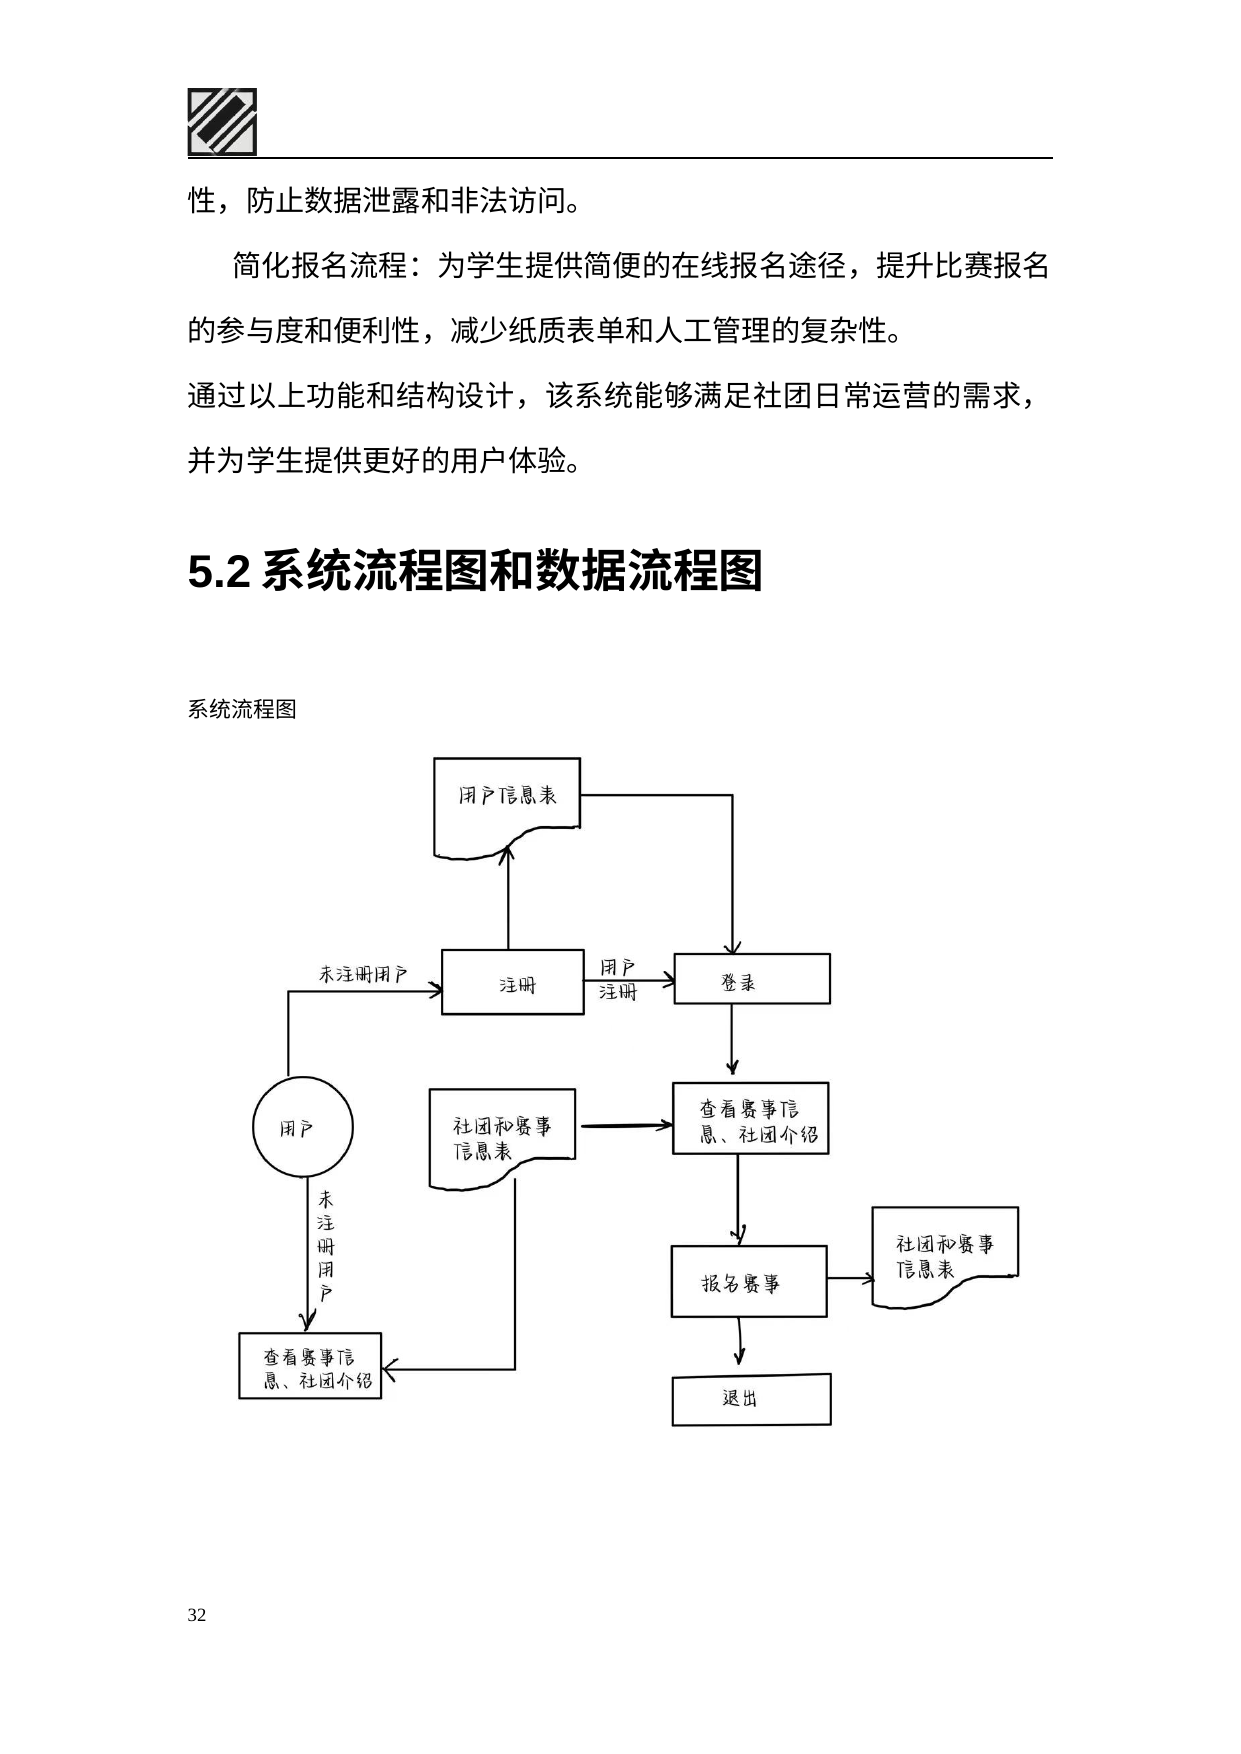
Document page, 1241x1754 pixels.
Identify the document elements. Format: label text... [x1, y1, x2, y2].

text 保障数据安全：采用安全机制，确保用户数据和报名信息的安全性，防止数据泄露和非法访问。 [187, 166, 1053, 231]
text 系统流程图 [187, 691, 1053, 723]
subtitle 5.2系统流程图和数据流程图 [187, 518, 1053, 616]
text 简化报名流程：为学生提供简便的在线报名途径，提升比赛报名的参与度和便利性，减少纸质表单和人工管理的复杂性。 [187, 231, 1053, 361]
text 通过以上功能和结构设计，该系统能够满足社团日常运营的需求，并为学生提供更好的用户体验。 [187, 361, 1053, 491]
picture [187, 723, 1053, 1449]
picture [187, 88, 257, 156]
